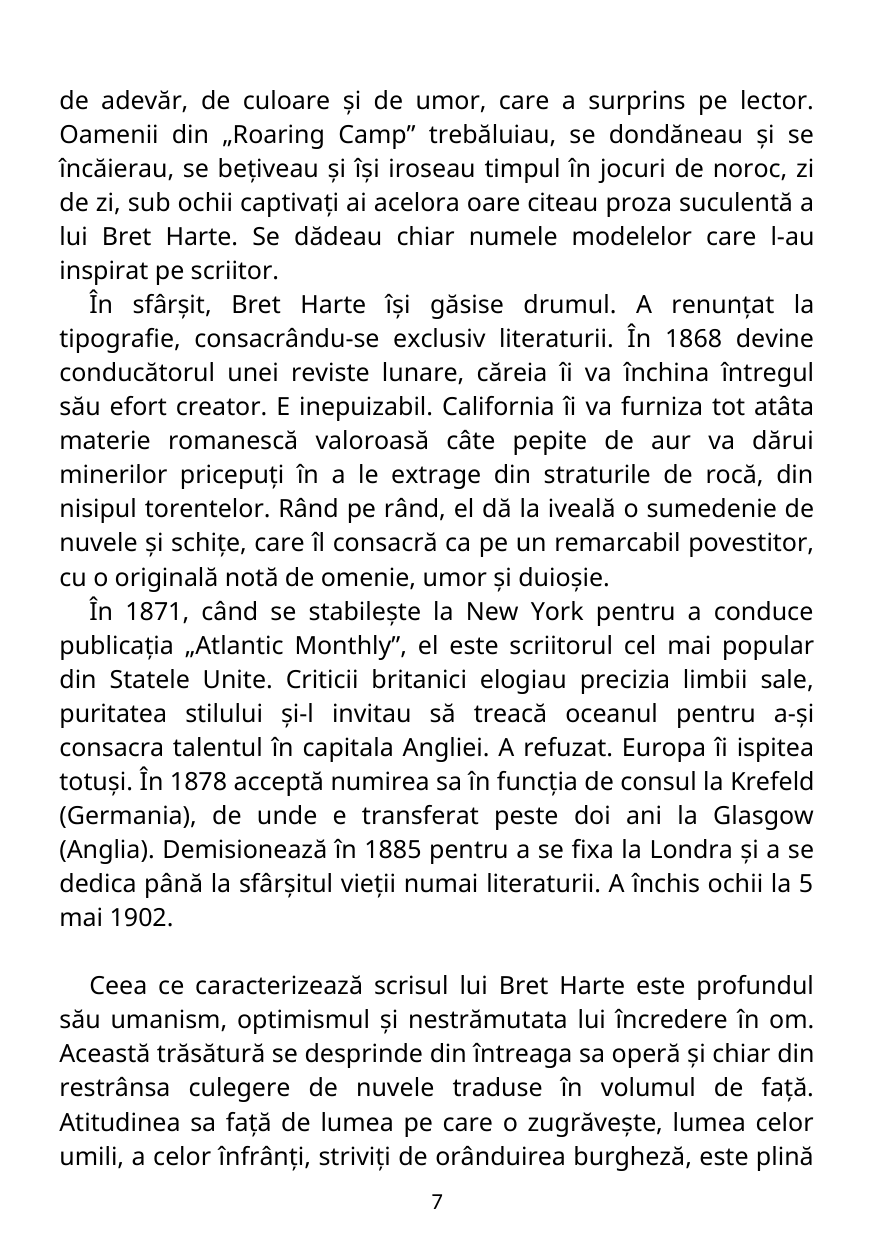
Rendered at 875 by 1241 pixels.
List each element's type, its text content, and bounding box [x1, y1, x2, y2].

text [59, 82, 815, 287]
text În sfârşit, Bret Harte îşi găsise drumul. A renunţat la tipografie, consacrându-se exclusiv literaturii. În 1868 devine conducătorul unei reviste lunare, căreia îi va închina întregul său efort creator. E inepuizabil. California îi va furniza tot atâta materie romanescă valoroasă câte pepite de aur va dărui minerilor pricepuţi în a le extrage din straturile de rocă, din nisipul torentelor. Rând pe rând, el dă la iveală o sumedenie de nuvele şi schiţe, care îl consacră ca pe un remarcabil povestitor, cu o originală notă de omenie, umor şi duioşie. [59, 287, 815, 593]
text În 1871, când se stabileşte la New York pentru a conduce publicaţia „Atlantic Monthly”, el este scriitorul cel mai popular din Statele Unite. Criticii britanici elogiau precizia limbii sale, puritatea stilului şi-l invitau să treacă oceanul pentru a-şi consacra talentul în capitala Angliei. A refuzat. Europa îi ispitea totuşi. În 1878 acceptă numirea sa în funcţia de consul la Krefeld (Germania), de unde e transferat peste doi ani la Glasgow (Anglia). Demisionează în 1885 pentru a se fixa la Londra şi a se dedica până la sfârşitul vieţii numai literaturii. A închis ochii la 5 mai 1902. [59, 593, 815, 934]
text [59, 968, 815, 1172]
